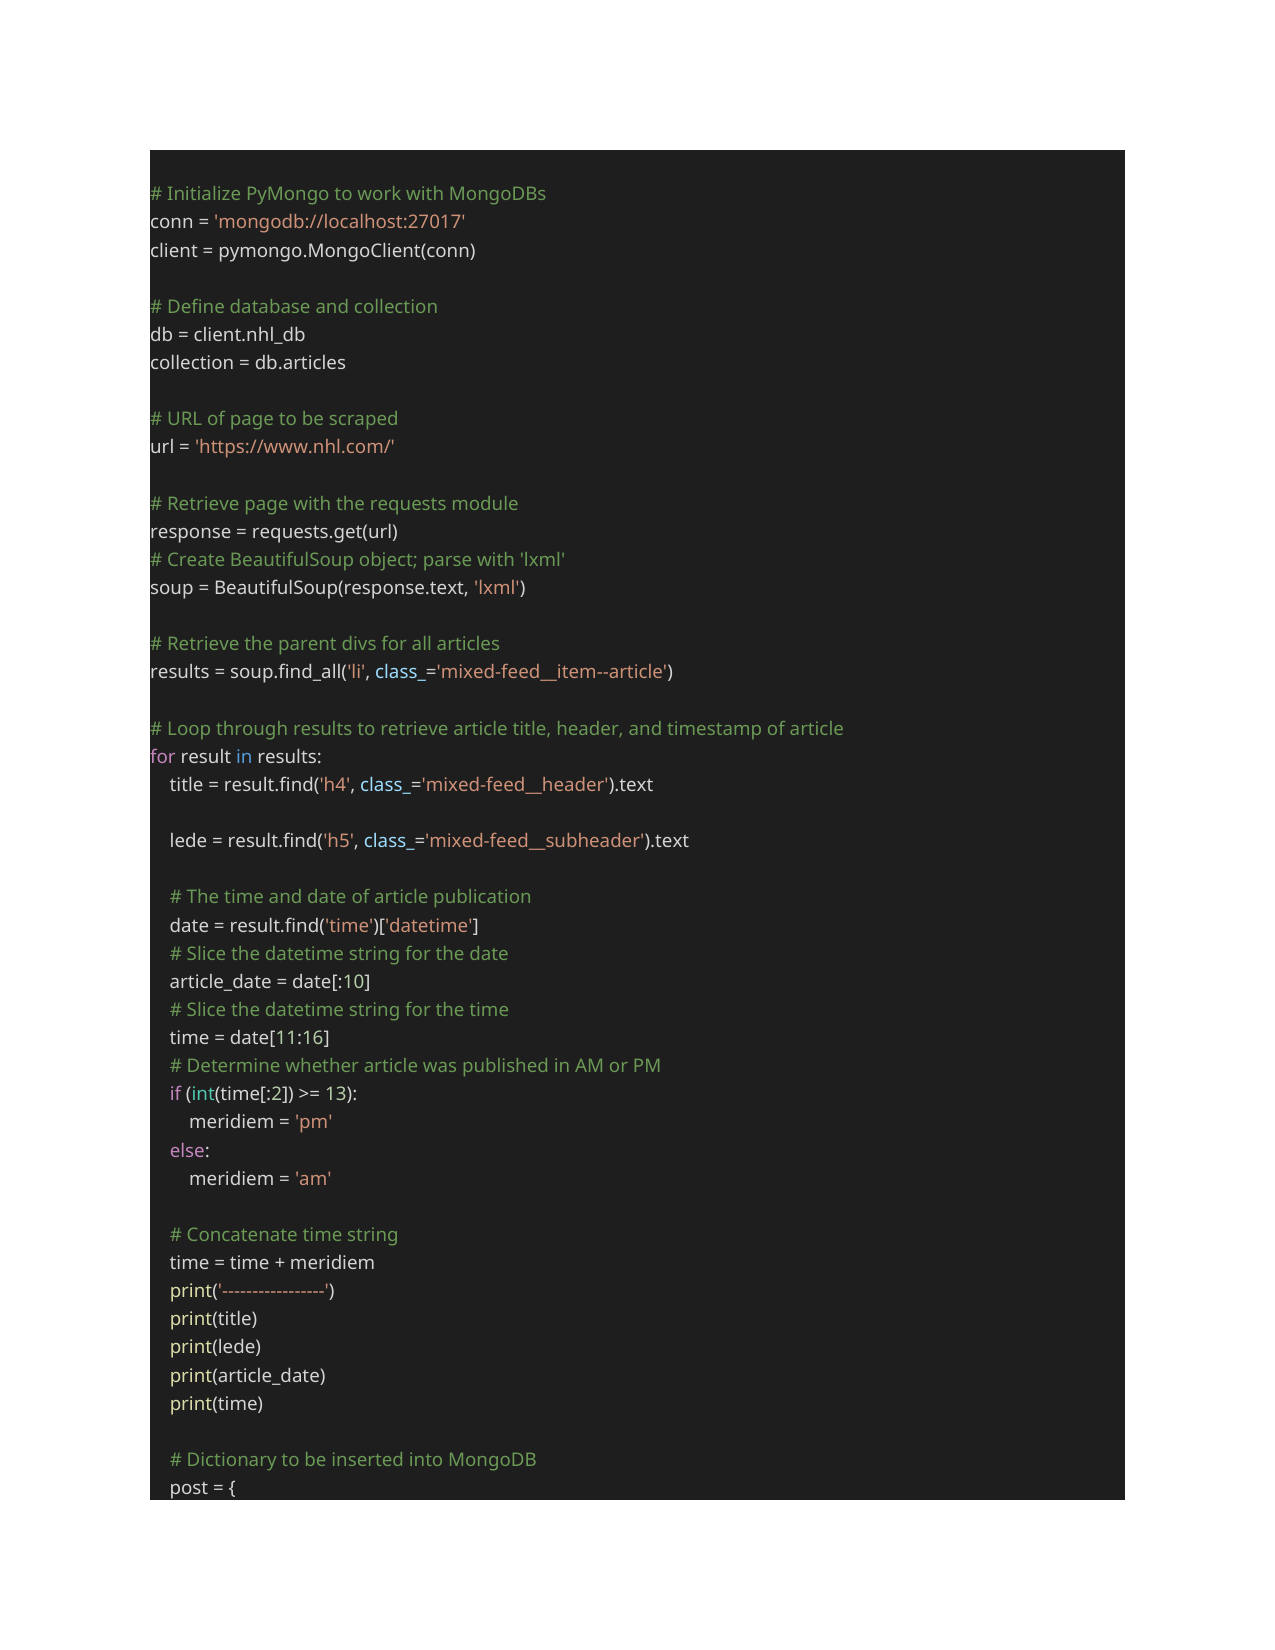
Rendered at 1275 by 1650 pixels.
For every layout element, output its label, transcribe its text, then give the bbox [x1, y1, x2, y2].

text print(time) [150, 1387, 1125, 1416]
text time = date[11:16] [150, 1022, 1125, 1050]
text print('-----------------') [150, 1275, 1125, 1303]
text soup = BeautifulSoup(response.text, 'lxml') [150, 572, 1125, 600]
text print(title) [150, 1303, 1125, 1331]
text if (int(time[:2]) >= 13): [150, 1078, 1125, 1106]
text # Concatenate time string [150, 1219, 1125, 1247]
text # The time and date of article publication [150, 881, 1125, 909]
text # Retrieve the parent divs for all articles [150, 628, 1125, 656]
text title = result.find('h4', class_='mixed-feed__header').text [150, 769, 1125, 797]
text db = client.nhl_db [150, 319, 1125, 347]
text results = soup.find_all('li', class_='mixed-feed__item--article') [150, 656, 1125, 684]
text meridiem = 'am' [150, 1162, 1125, 1191]
text # Initialize PyMongo to work with MongoDBs [150, 178, 1125, 206]
text print(article_date) [150, 1359, 1125, 1387]
text response = requests.get(url) [150, 516, 1125, 544]
text time = time + meridiem [150, 1247, 1125, 1275]
text collection = db.articles [150, 347, 1125, 375]
text # Slice the datetime string for the time [150, 994, 1125, 1022]
text # Loop through results to retrieve article title, header, and timestamp of article [150, 712, 1125, 741]
text meridiem = 'pm' [150, 1106, 1125, 1134]
text # Define database and collection [150, 291, 1125, 319]
text # Determine whether article was published in AM or PM [150, 1050, 1125, 1078]
text # URL of page to be scraped [150, 403, 1125, 431]
text else: [150, 1134, 1125, 1162]
text conn = 'mongodb://localhost:27017' [150, 206, 1125, 234]
text client = pymongo.MongoClient(conn) [150, 234, 1125, 262]
text print(lede) [150, 1331, 1125, 1359]
text article_date = date[:10] [150, 966, 1125, 994]
text lede = result.find('h5', class_='mixed-feed__subheader').text [150, 825, 1125, 853]
text for result in results: [150, 741, 1125, 769]
text # Dictionary to be inserted into MongoDB [150, 1444, 1125, 1472]
text # Create BeautifulSoup object; parse with 'lxml' [150, 544, 1125, 572]
text url = 'https://www.nhl.com/' [150, 431, 1125, 459]
text post = { [150, 1472, 1125, 1500]
text # Slice the datetime string for the date [150, 937, 1125, 966]
text # Retrieve page with the requests module [150, 487, 1125, 516]
text date = result.find('time')['datetime'] [150, 909, 1125, 937]
